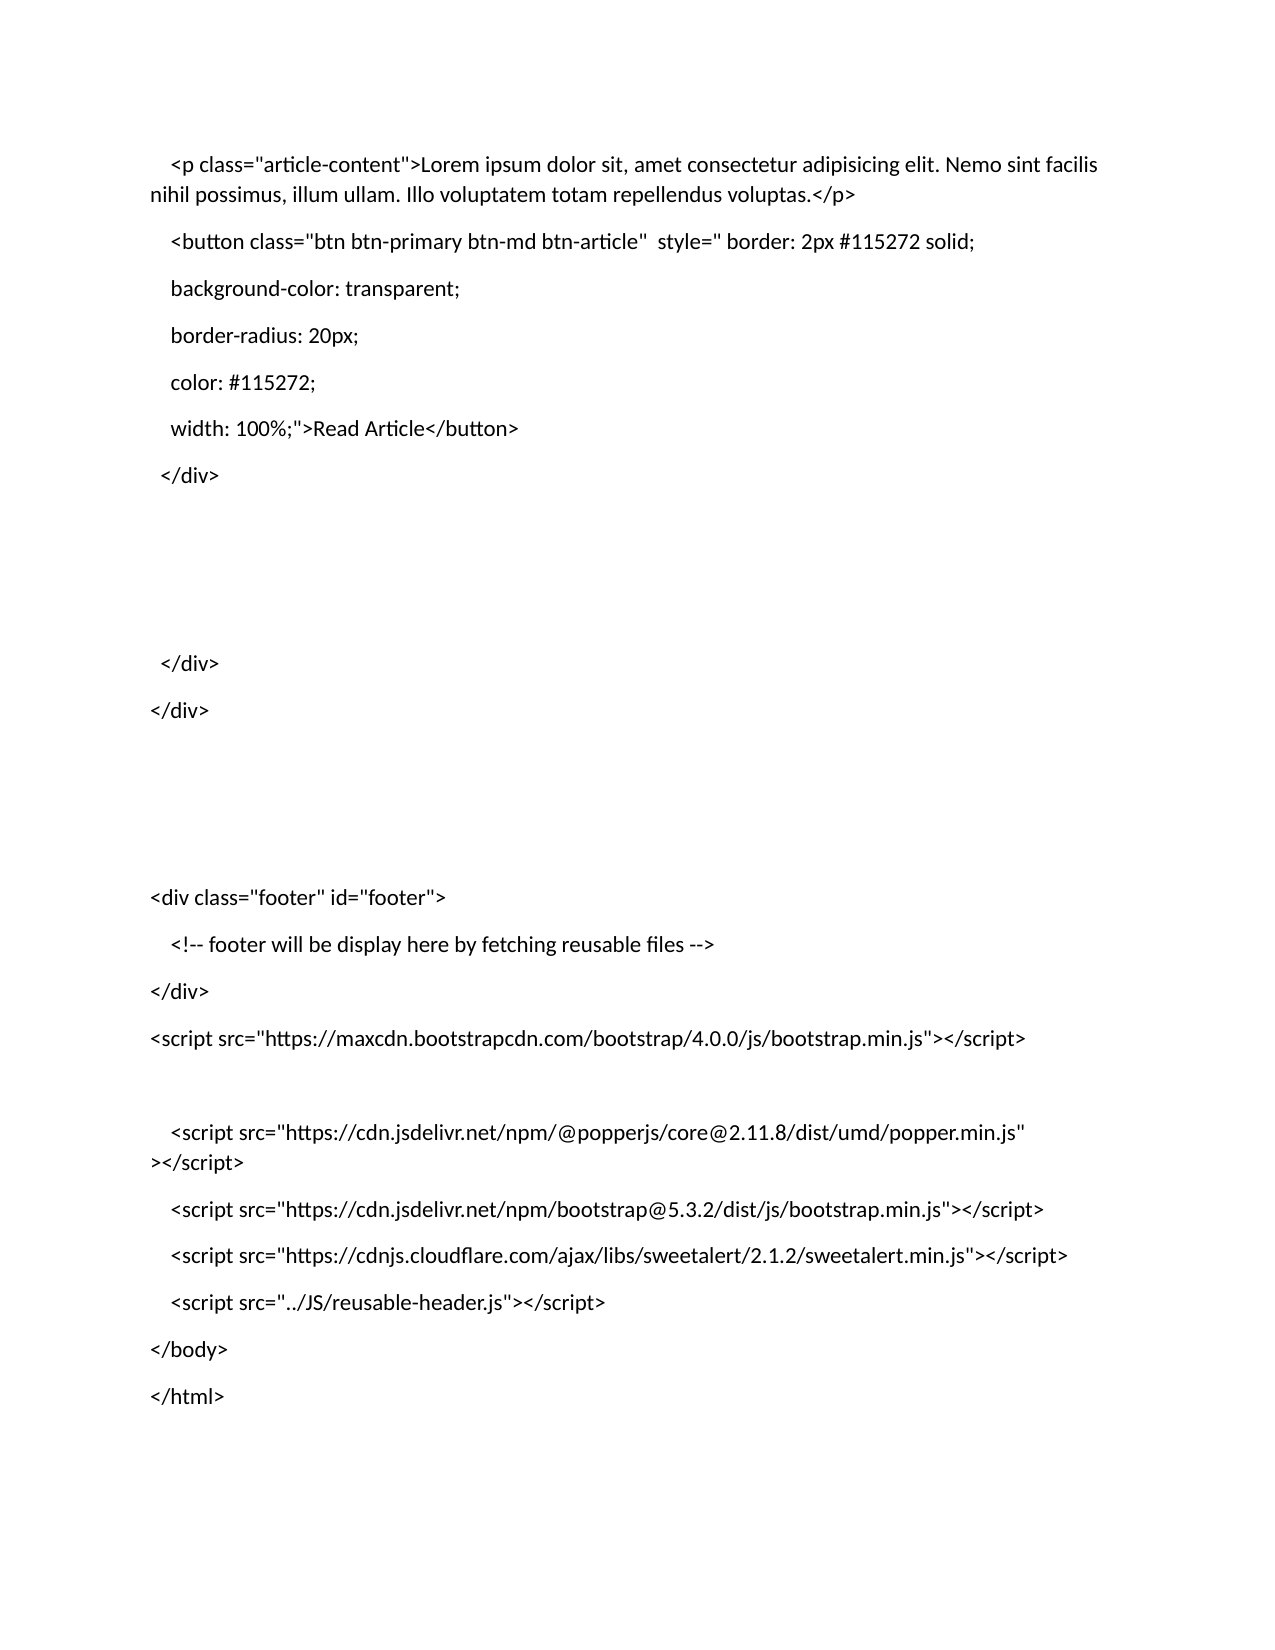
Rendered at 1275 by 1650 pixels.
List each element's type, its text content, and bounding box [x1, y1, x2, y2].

text </div> [150, 696, 1125, 724]
text <!-- footer will be display here by fetching reusable files --> [150, 930, 1125, 958]
text <script src="https://maxcdn.bootstrapcdn.com/bootstrap/4.0.0/js/bootstrap.min.js"></script> [150, 1024, 1125, 1052]
text background-color: transparent; [150, 274, 1125, 302]
text </div> [150, 461, 1125, 489]
text </body> [150, 1335, 1125, 1363]
text <script src="https://cdn.jsdelivr.net/npm/bootstrap@5.3.2/dist/js/bootstrap.min.js"></script> [150, 1195, 1125, 1223]
text width: 100%;">Read Article</button> [150, 414, 1125, 443]
text color: #115272; [150, 368, 1125, 396]
text <div class="footer" id="footer"> [150, 883, 1125, 911]
text <p class="article-content">Lorem ipsum dolor sit, amet consectetur adipisicing elit. Nemo sint facilis nihil possimus, illum ullam. Illo voluptatem totam repellendus voluptas.</p> [150, 150, 1125, 208]
text <script src="https://cdn.jsdelivr.net/npm/@popperjs/core@2.11.8/dist/umd/popper.min.js" ></script> [150, 1118, 1125, 1176]
text <button class="btn btn-primary btn-md btn-article" style=" border: 2px #115272 solid; [150, 227, 1125, 255]
text border-radius: 20px; [150, 321, 1125, 349]
text <script src="../JS/reusable-header.js"></script> [150, 1288, 1125, 1317]
text </div> [150, 977, 1125, 1005]
text </html> [150, 1382, 1125, 1410]
text <script src="https://cdnjs.cloudflare.com/ajax/libs/sweetalert/2.1.2/sweetalert.min.js"></script> [150, 1242, 1125, 1270]
text </div> [150, 649, 1125, 677]
